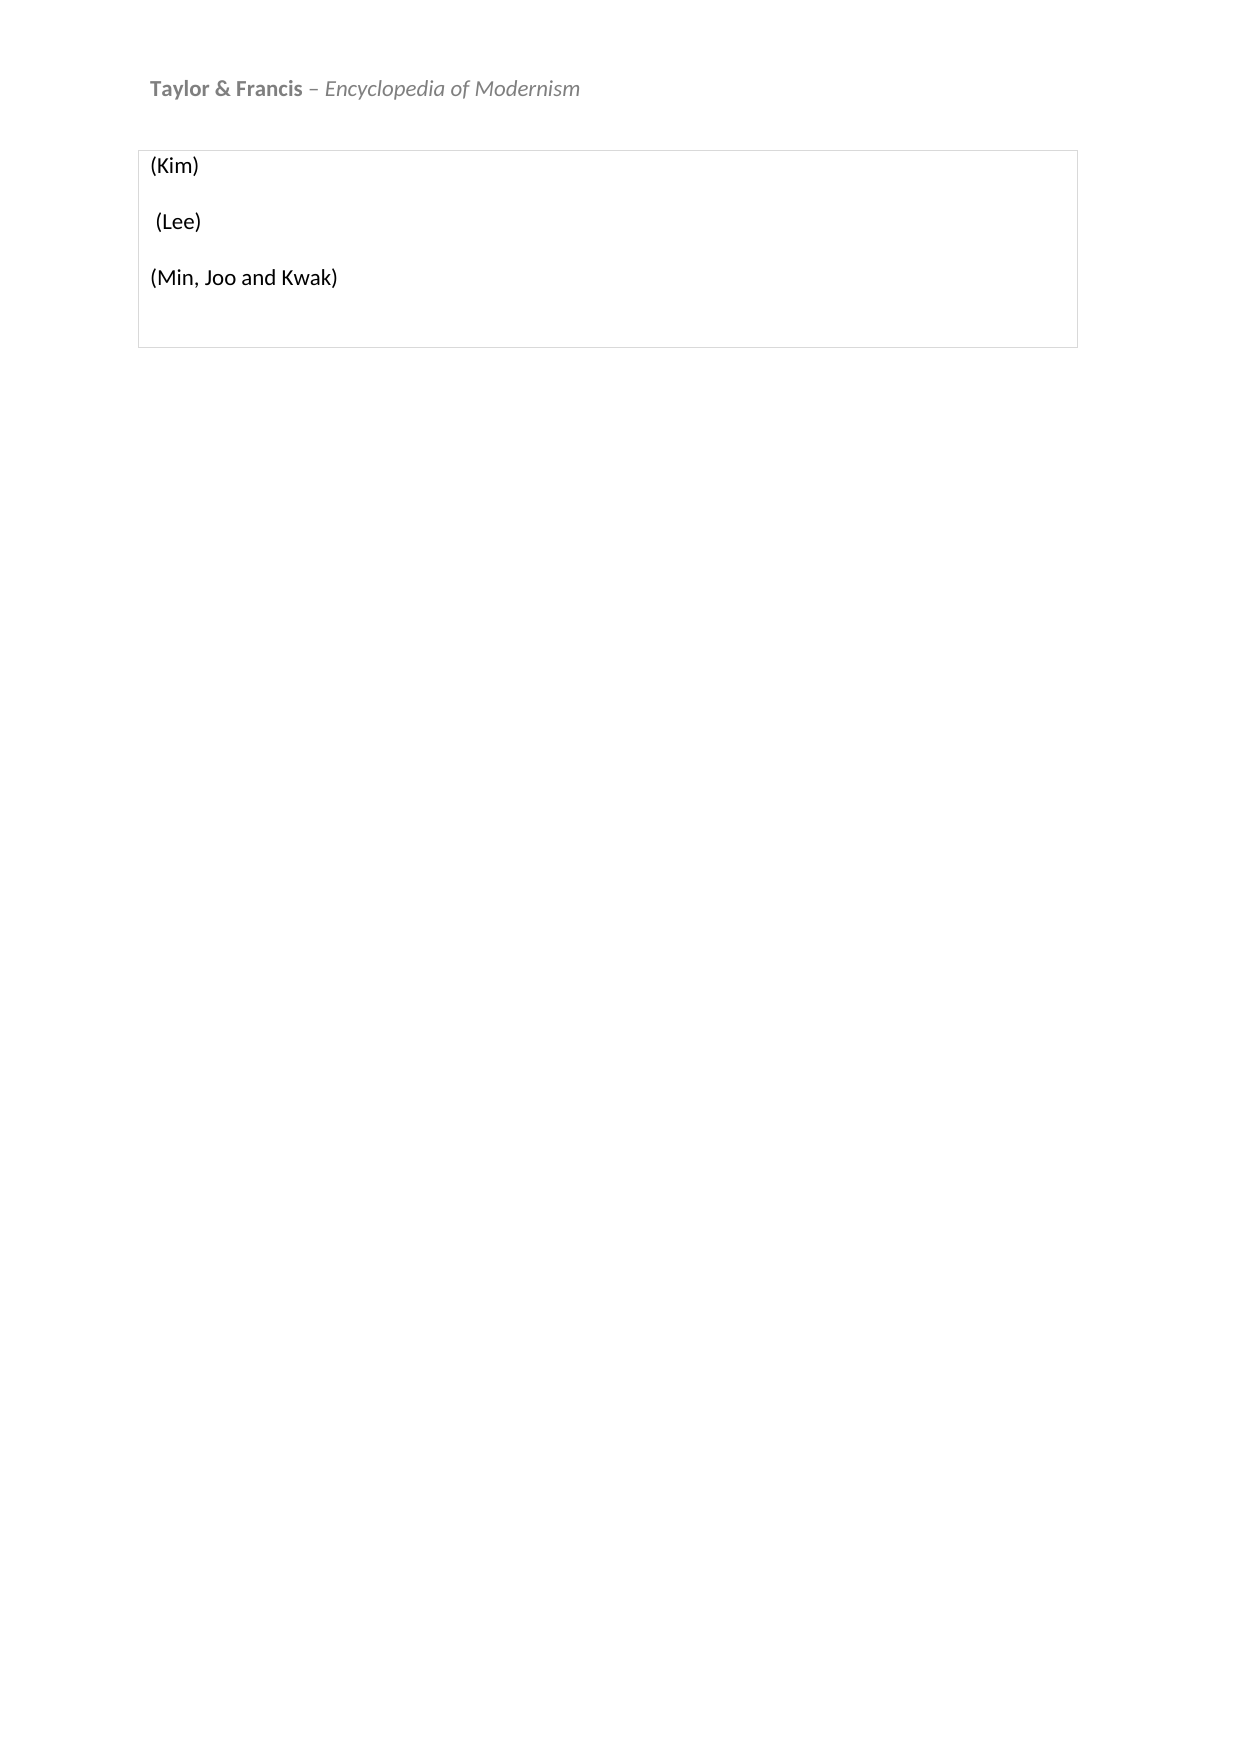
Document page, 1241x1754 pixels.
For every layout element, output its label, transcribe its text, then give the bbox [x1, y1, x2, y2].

table_cell Further reading: [139, 151, 1077, 347]
